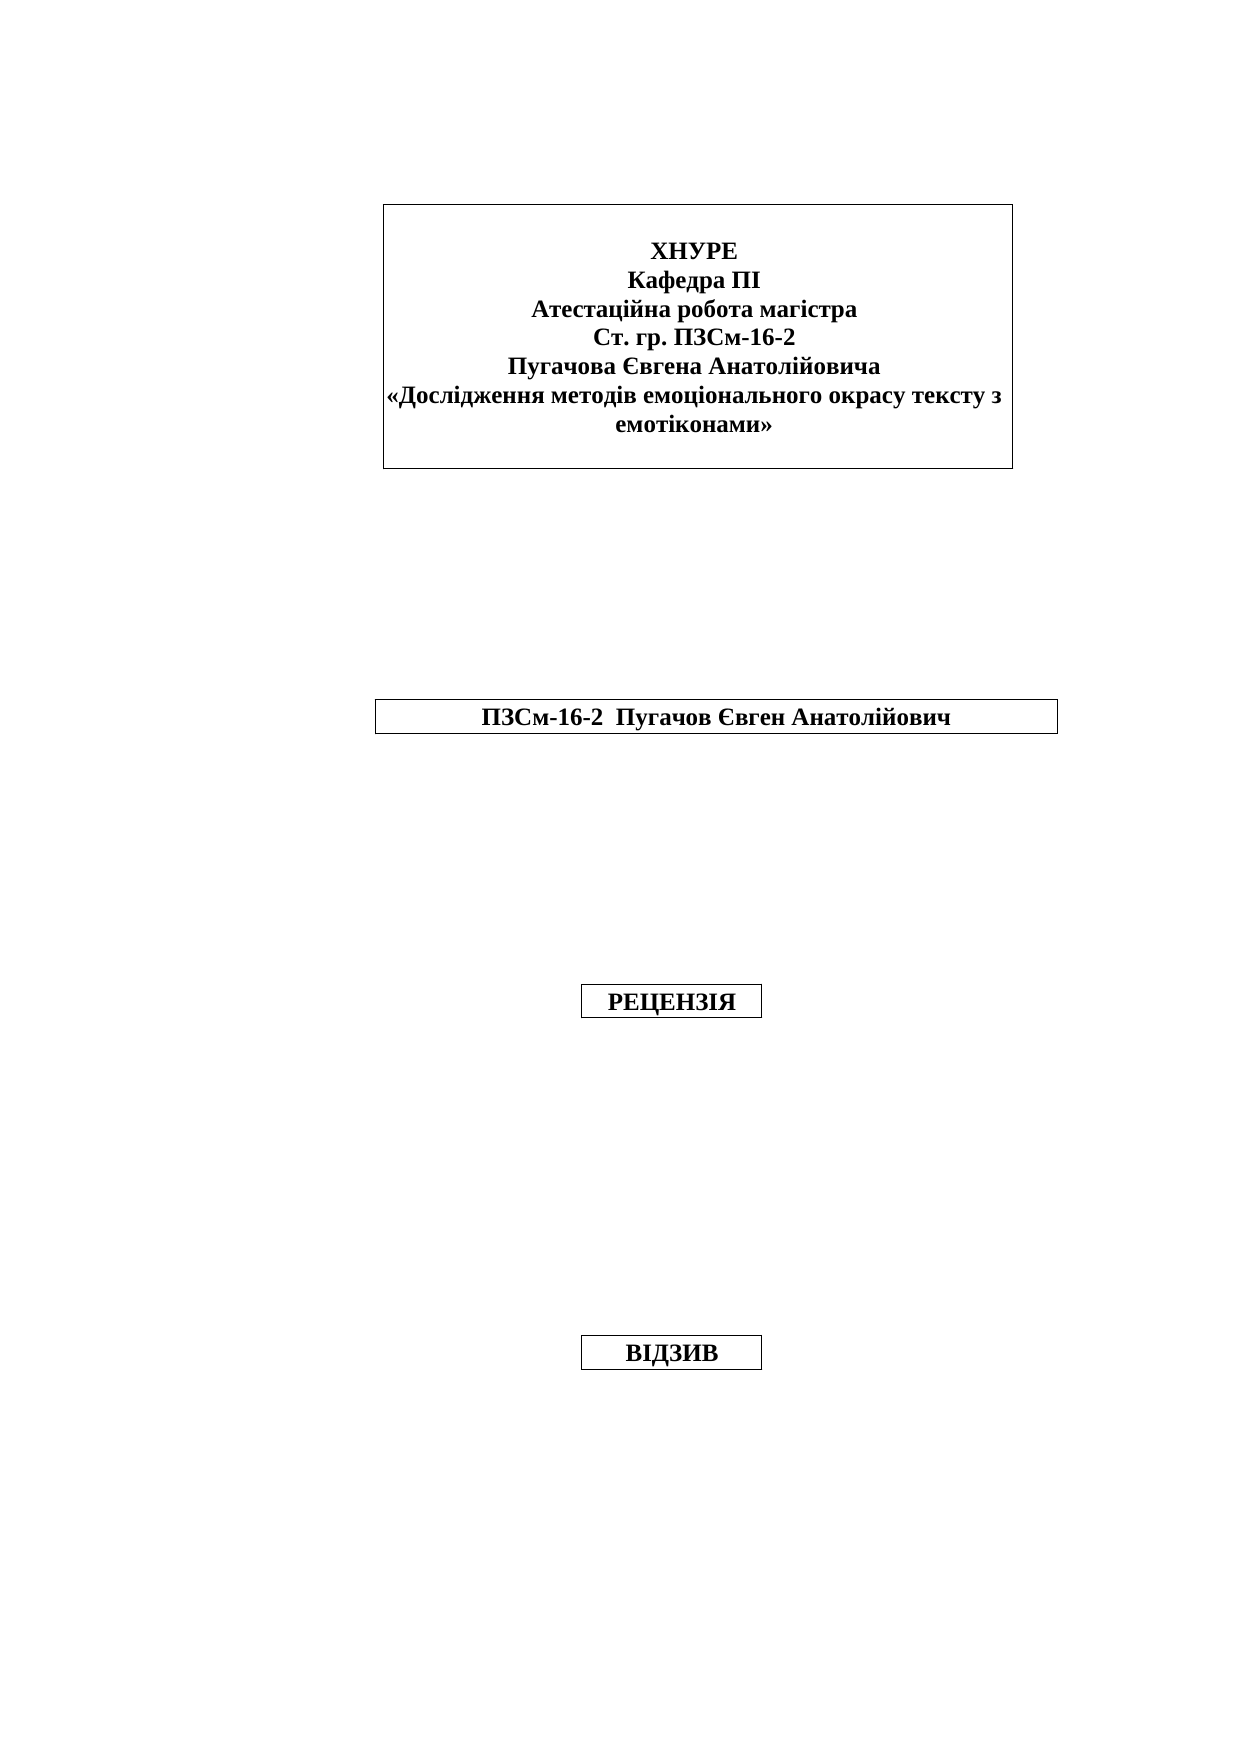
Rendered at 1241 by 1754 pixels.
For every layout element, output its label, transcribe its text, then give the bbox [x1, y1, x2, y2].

text Ст. гр. ПЗСм-16-2 [384, 319, 1012, 348]
text РЕЦЕНЗІЯ [582, 985, 761, 1017]
text ПЗСм-16-2 Пугачов Євген Анатолійович [376, 700, 1057, 733]
text Пугачова Євгена Анатолійовича [384, 348, 1012, 377]
text Кафедра ПІ [384, 262, 1012, 291]
text «Дослідження методів емоціонального окрасу тексту з емотіконами» [384, 377, 1012, 437]
text ХНУРЕ [384, 233, 1012, 262]
text Атестаційна робота магістра [384, 291, 1012, 319]
text ВІДЗИВ [582, 1336, 761, 1369]
